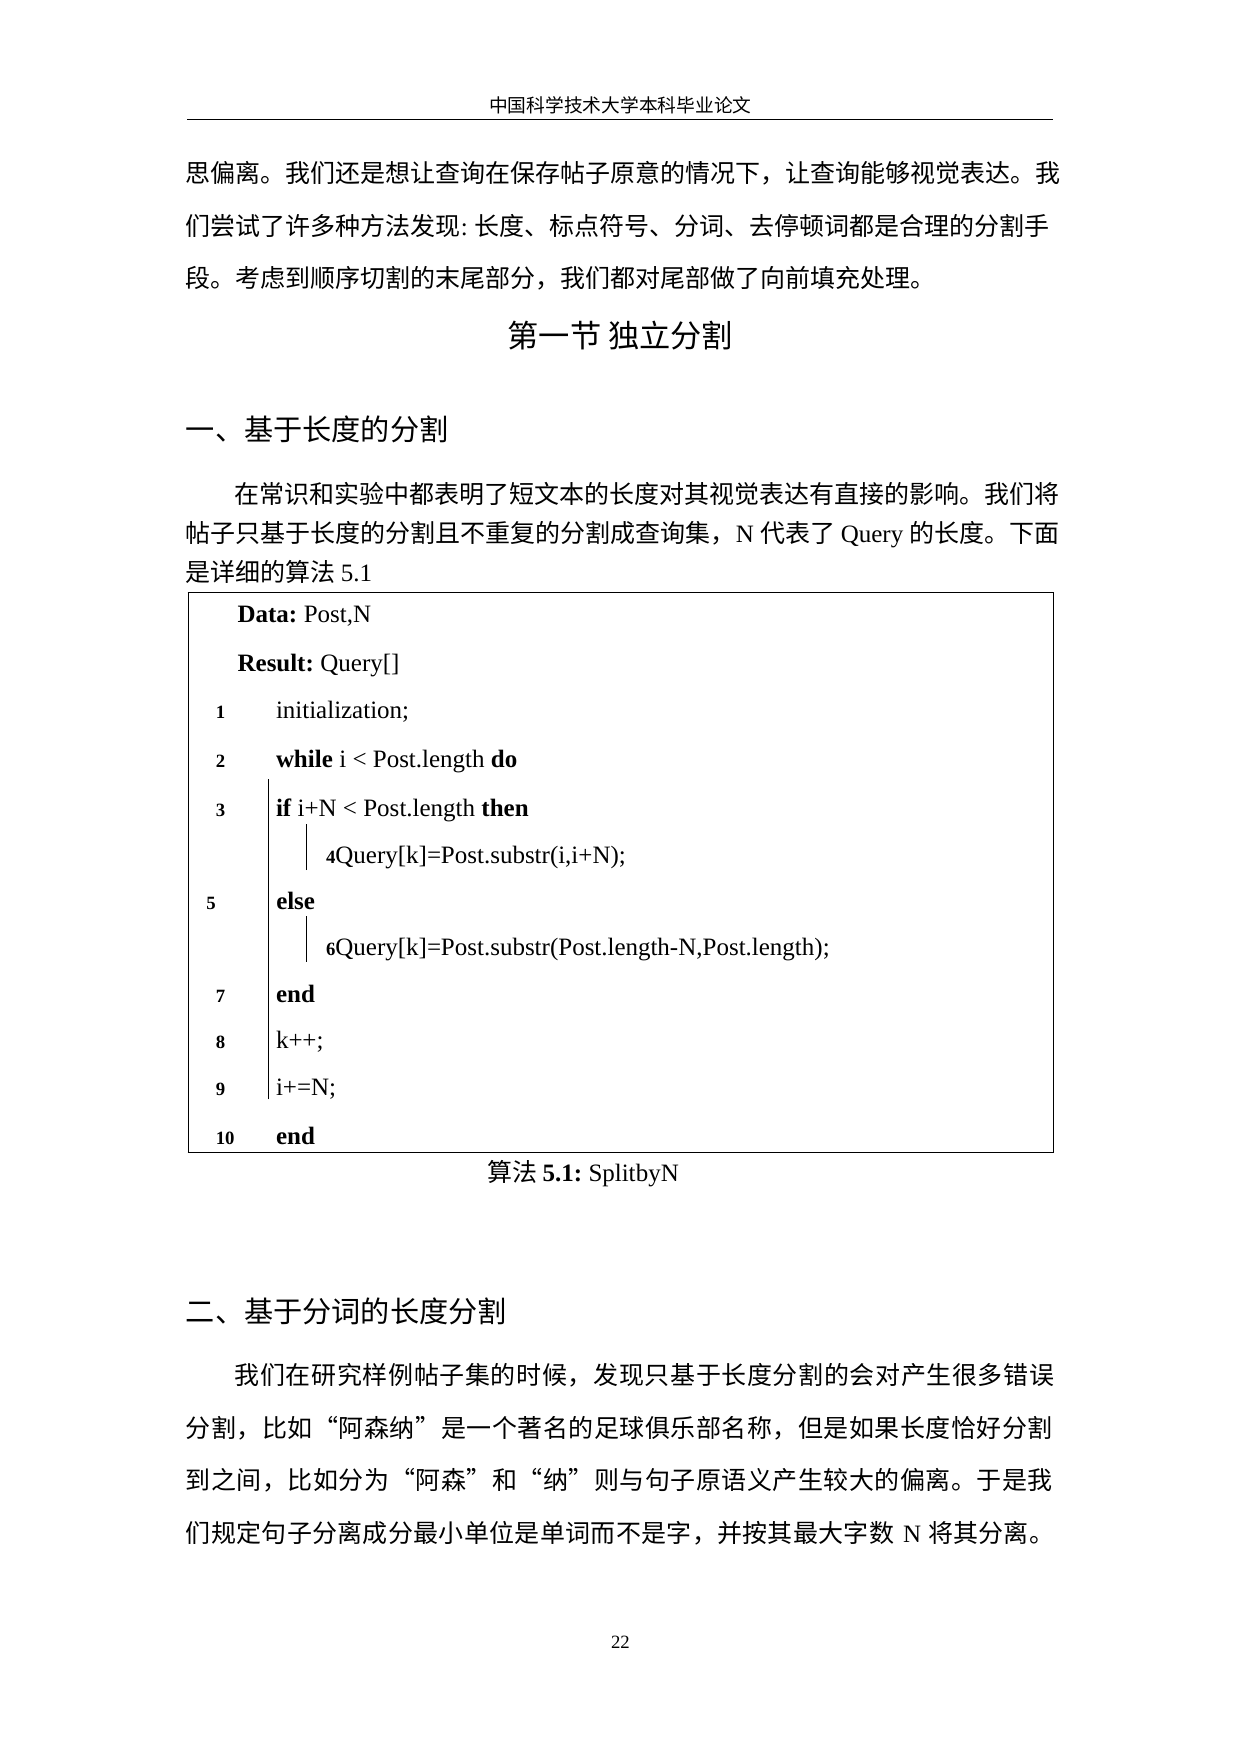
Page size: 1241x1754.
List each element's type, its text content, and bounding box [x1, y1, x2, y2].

table_header Data: Post,N Result: Query[] initialization; while i < Post.length do if i+N < Post.length then 4Query[k]=Post.substr(i,i+N); 5 else 6Query[k]=Post.substr(Post.length-N,Post.length); end k++; i+=N; end [189, 593, 1053, 1152]
subtitle 一、基于长度的分割 [186, 407, 1071, 449]
subtitle 二、基于分词的长度分割 [186, 1288, 1071, 1330]
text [186, 153, 1071, 295]
subtitle 第一节 独立分割 [173, 311, 1067, 357]
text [186, 1356, 1054, 1549]
text 算法 5.1: SplitbyN [173, 1153, 992, 1189]
text 在常识和实验中都表明了短文本的长度对其视觉表达有直接的影响。我们将帖子只基于长度的分割且不重复的分割成查询集，N 代表了 Query 的长度。下面是详细的算法5.1 [186, 474, 1071, 589]
